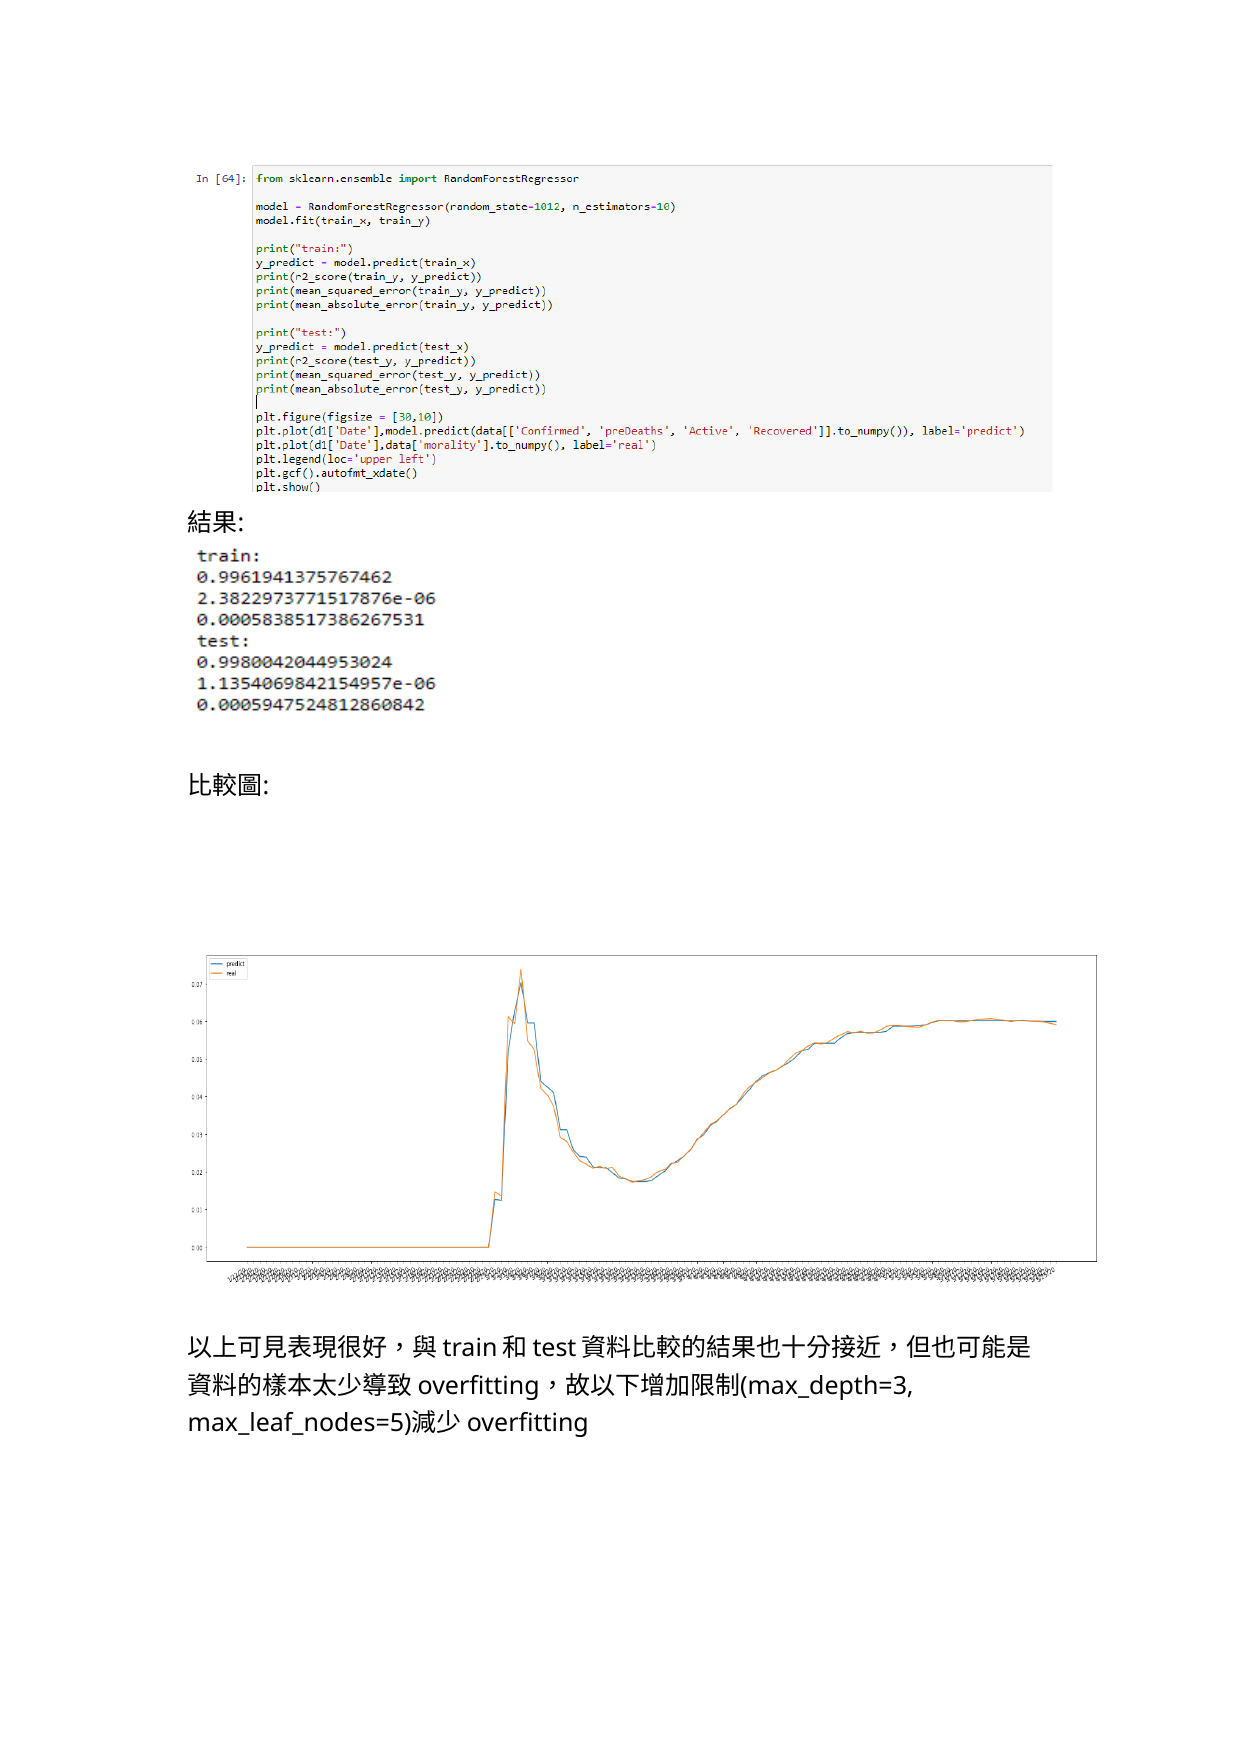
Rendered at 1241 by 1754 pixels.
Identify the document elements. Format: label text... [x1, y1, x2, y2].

text 以上可見表現很好，與train和test資料比較的結果也十分接近，但也可能是資料的樣本太少導致overfitting，故以下增加限制(max_depth=3, max_leaf_nodes=5)減少overfitting [187, 1327, 1053, 1439]
picture [187, 164, 1053, 492]
picture [187, 539, 496, 729]
text 比較圖: [187, 764, 1053, 802]
text 結果: [187, 502, 1053, 539]
picture [187, 952, 1100, 1287]
